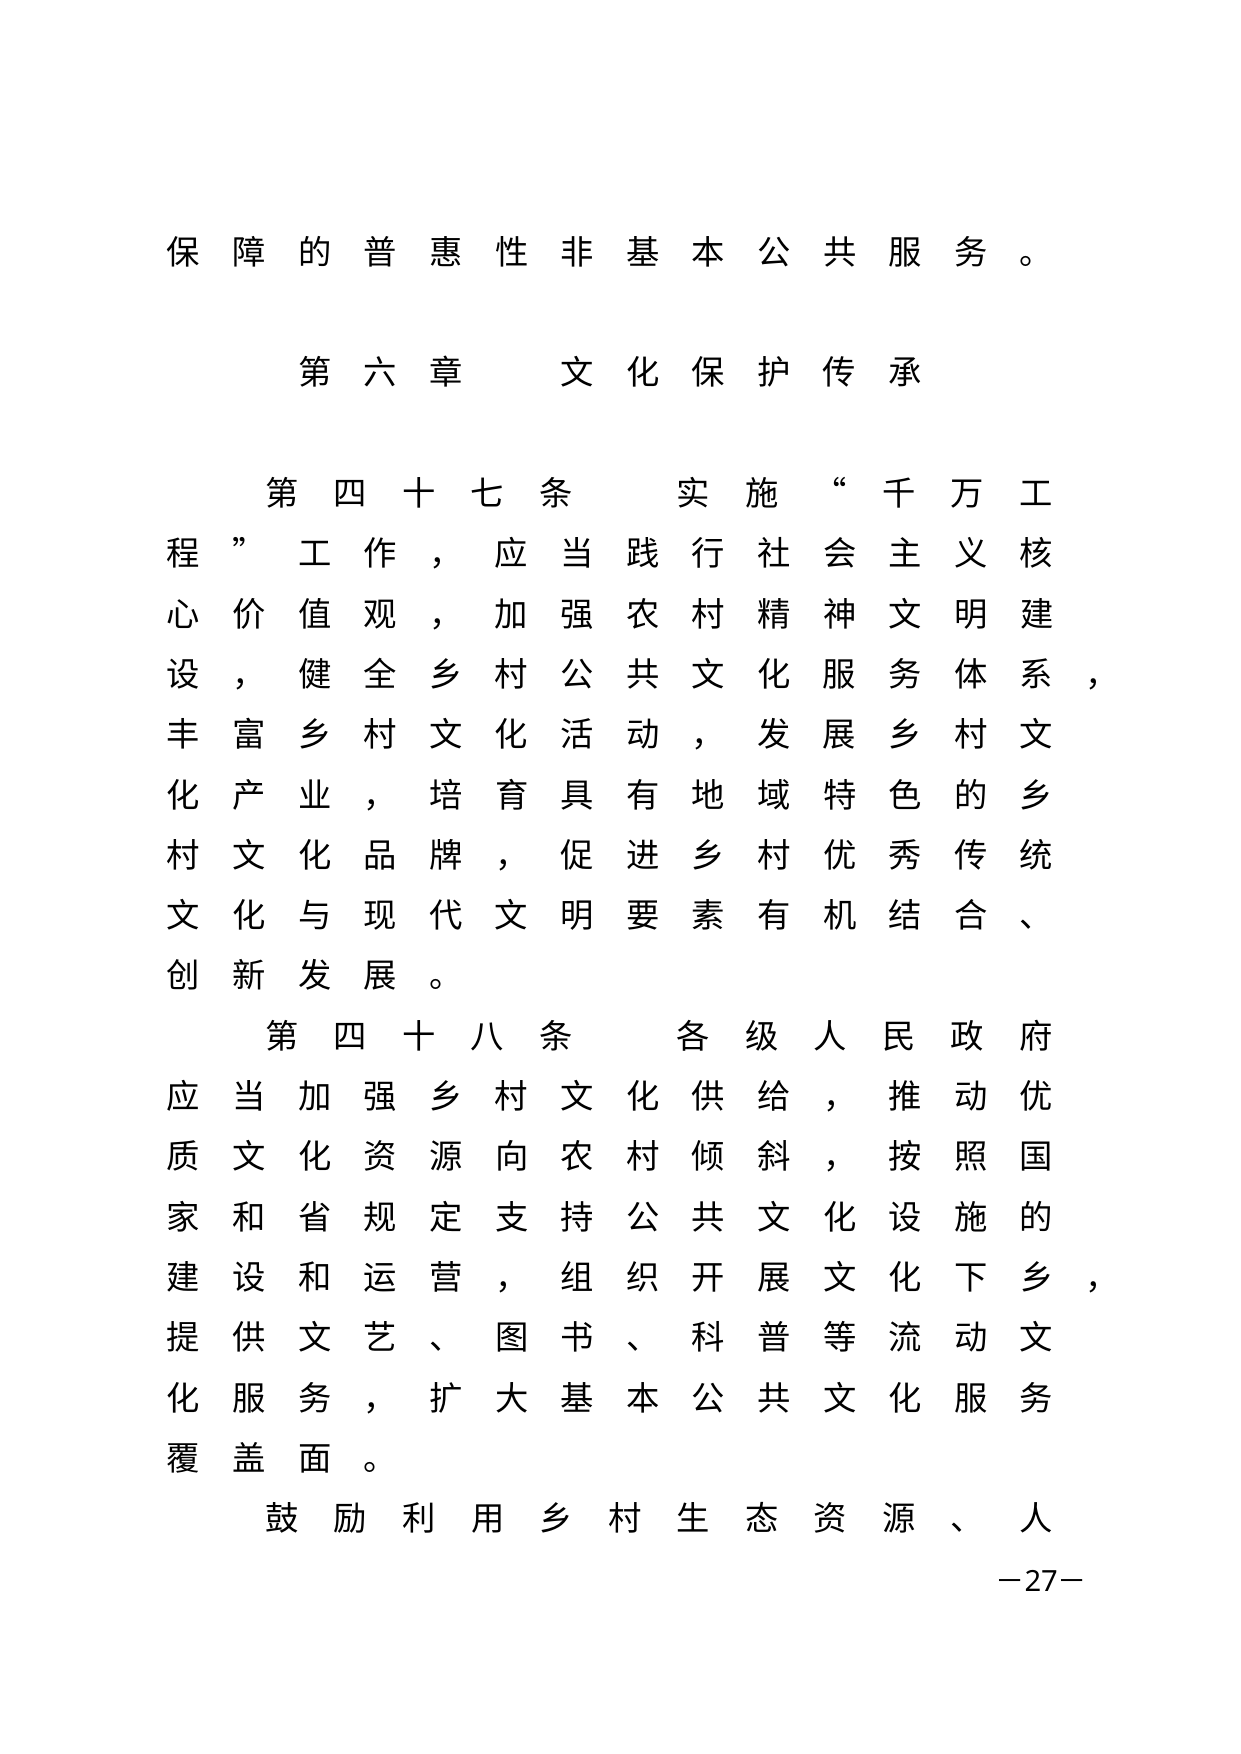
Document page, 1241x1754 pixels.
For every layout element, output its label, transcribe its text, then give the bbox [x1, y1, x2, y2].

text 第四十八条 各级人民政府应当加强乡村文化供给，推动优质文化资源向农村倾斜，按照国家和省规定支持公共文化设施的建设和运营，组织开展文化下乡，提供文艺、图书、科普等流动文化服务，扩大基本公共文化服务覆盖面。 [167, 1003, 1085, 1486]
text 第四十六条 县级以上人民政府及其有关部门应当建立健全非基本公共服务发展机制，扩大普惠性非基本公共服务供给，支持公益性社会组织或者市场主体为农村居民提供价格适合、质量保障的普惠性非基本公共服务。 [167, 219, 1085, 280]
text 鼓励利用乡村生态资源、人文资源建设乡村文化展示区，开展人文乡村建设。 [167, 1486, 1085, 1546]
text 第六章 文化保护传承 [167, 340, 1085, 400]
text 第四十七条 实施“千万工程”工作，应当践行社会主义核心价值观，加强农村精神文明建设，健全乡村公共文化服务体系，丰富乡村文化活动，发展乡村文化产业，培育具有地域特色的乡村文化品牌，促进乡村优秀传统文化与现代文明要素有机结合、创新发展。 [167, 461, 1085, 1003]
